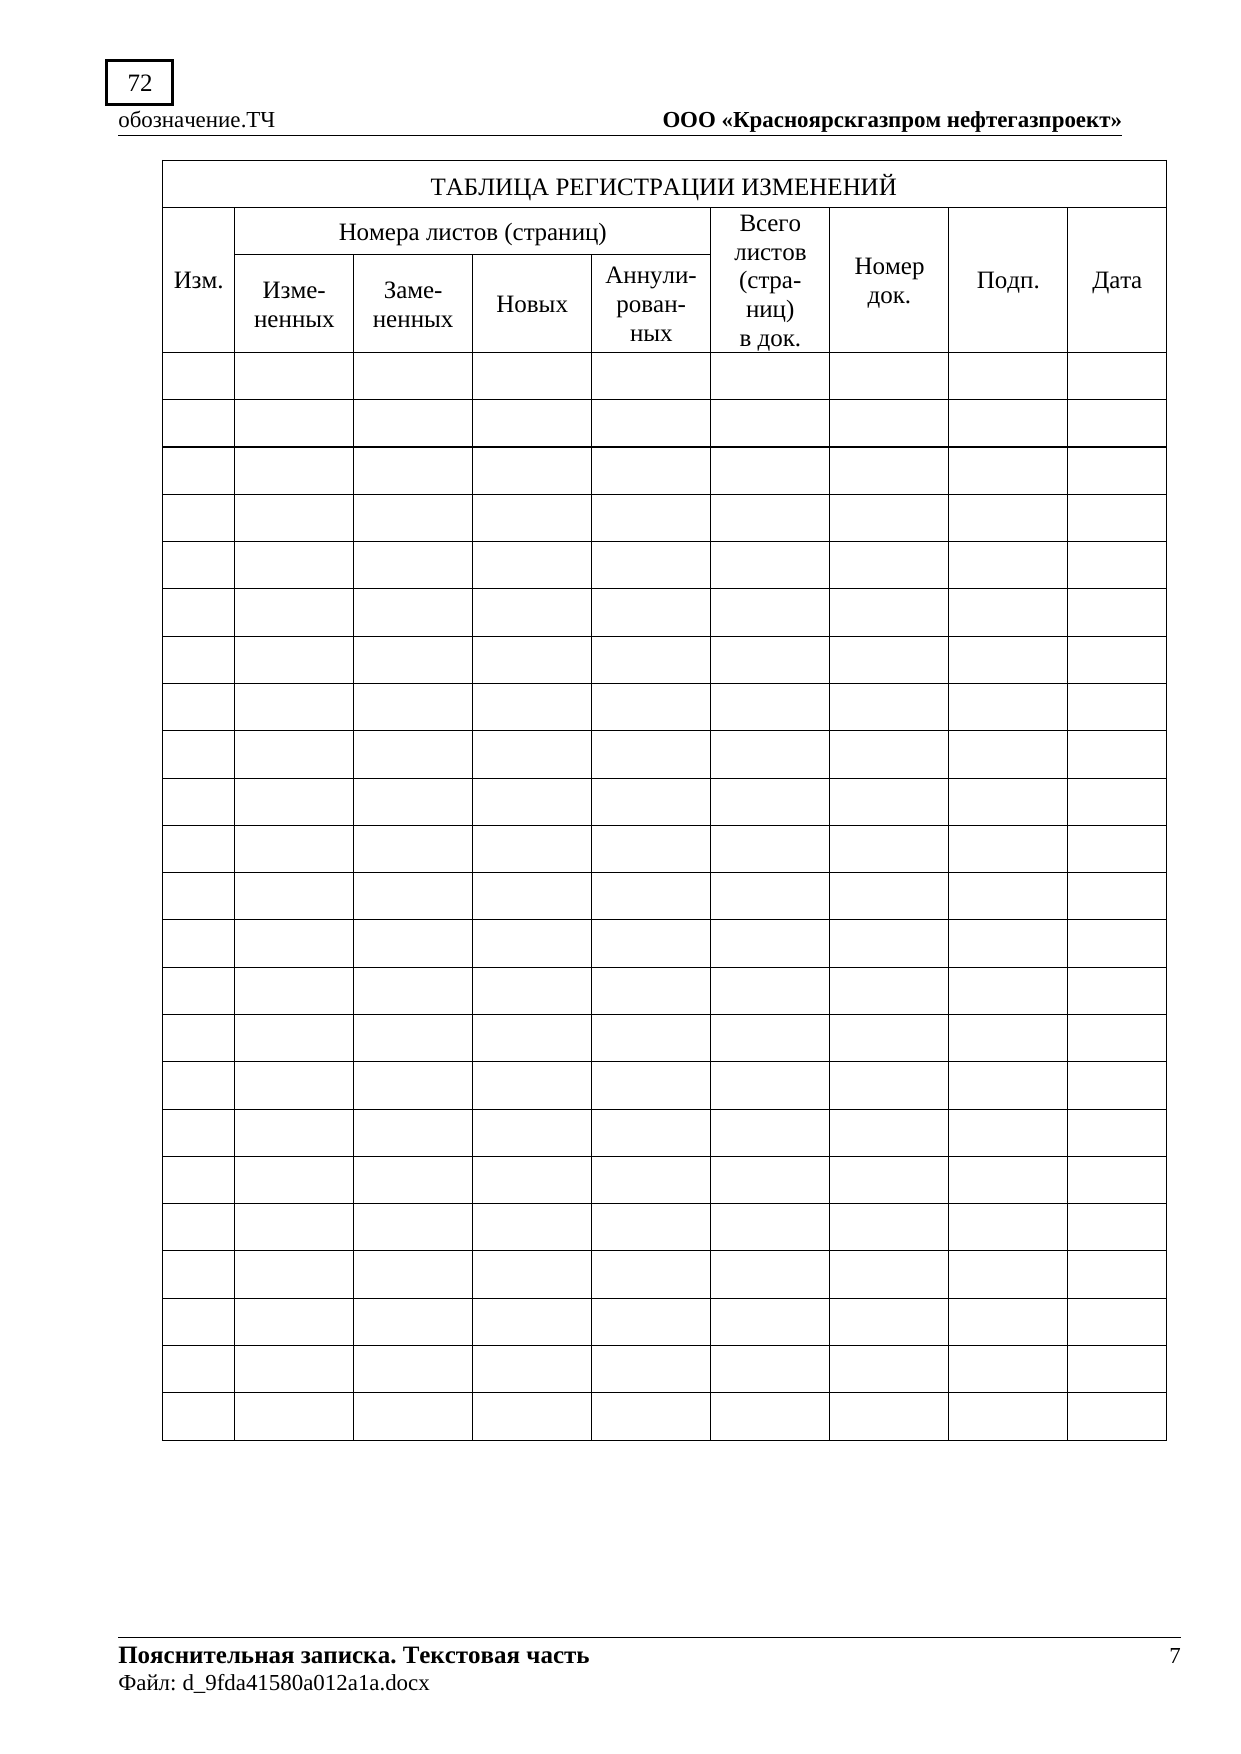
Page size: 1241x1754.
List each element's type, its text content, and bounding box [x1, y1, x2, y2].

table_cell [235, 873, 353, 919]
table_cell [163, 731, 234, 777]
table_cell [711, 826, 829, 872]
table_cell [163, 1110, 234, 1156]
table_cell [592, 1346, 710, 1392]
table_cell [592, 968, 710, 1014]
table_cell [163, 353, 234, 399]
table_cell [830, 353, 948, 399]
table_cell [830, 495, 948, 541]
table_cell [163, 400, 234, 446]
table_cell [235, 1062, 353, 1108]
table_cell [830, 637, 948, 683]
table_cell [235, 684, 353, 730]
table_cell [592, 1157, 710, 1203]
table_cell [711, 637, 829, 683]
table_cell [949, 1204, 1067, 1250]
table_cell [711, 400, 829, 446]
table_cell [711, 779, 829, 825]
table_cell [711, 1346, 829, 1392]
table_cell [592, 1015, 710, 1061]
table_cell [711, 448, 829, 494]
table_cell [473, 1062, 591, 1108]
table_cell [235, 731, 353, 777]
table_cell [473, 400, 591, 446]
table_cell [354, 826, 472, 872]
table_cell [830, 684, 948, 730]
table_cell [163, 873, 234, 919]
table_cell [949, 1110, 1067, 1156]
table_cell Заме- ненных [354, 255, 472, 352]
table_cell [949, 353, 1067, 399]
table_cell [830, 920, 948, 967]
table_cell [949, 873, 1067, 919]
table_cell [473, 542, 591, 588]
table_cell [949, 1393, 1067, 1439]
table_cell [473, 1299, 591, 1345]
table_cell Изм. [163, 208, 234, 352]
table_cell [473, 589, 591, 636]
table_cell Номера листов (страниц) [235, 208, 710, 254]
table_cell [830, 1157, 948, 1203]
table_cell [163, 1251, 234, 1298]
table_cell [354, 1251, 472, 1298]
table_cell [163, 968, 234, 1014]
table_cell [949, 637, 1067, 683]
table_cell [592, 1204, 710, 1250]
table_cell [354, 495, 472, 541]
table_cell [235, 779, 353, 825]
table_cell [592, 448, 710, 494]
table_cell [711, 1299, 829, 1345]
table_cell Аннули-рован-ных [592, 255, 710, 352]
table_cell [949, 1062, 1067, 1108]
table_cell [949, 1251, 1067, 1298]
table_cell [354, 779, 472, 825]
table_cell [711, 968, 829, 1014]
table_cell [830, 731, 948, 777]
table_cell [235, 1393, 353, 1439]
table_cell [354, 1062, 472, 1108]
table_cell [473, 731, 591, 777]
table_cell [354, 873, 472, 919]
table_cell [473, 968, 591, 1014]
table_cell [830, 542, 948, 588]
table_cell [1068, 826, 1166, 872]
table_cell [949, 1346, 1067, 1392]
table_cell [163, 542, 234, 588]
table_cell [163, 1299, 234, 1345]
table_cell [235, 1015, 353, 1061]
table_cell [949, 589, 1067, 636]
table_cell [949, 400, 1067, 446]
table_cell [592, 400, 710, 446]
table_cell [235, 637, 353, 683]
table_cell [235, 1110, 353, 1156]
table_cell [1068, 684, 1166, 730]
table_cell [354, 1015, 472, 1061]
table_cell [830, 1110, 948, 1156]
table_cell [354, 542, 472, 588]
table_cell [830, 1299, 948, 1345]
table_cell [473, 1110, 591, 1156]
table_cell [1068, 873, 1166, 919]
table_cell [473, 779, 591, 825]
table_cell [949, 1015, 1067, 1061]
table_cell [163, 1393, 234, 1439]
table_cell [354, 1346, 472, 1392]
table_cell [592, 920, 710, 967]
table_cell [949, 495, 1067, 541]
table_cell [354, 1299, 472, 1345]
table_cell [830, 1251, 948, 1298]
table_cell [592, 1299, 710, 1345]
table_cell [354, 353, 472, 399]
table_cell [163, 1062, 234, 1108]
table_cell [1068, 920, 1166, 967]
table_cell [711, 873, 829, 919]
table_cell [830, 873, 948, 919]
table_cell [1068, 542, 1166, 588]
table_cell [163, 448, 234, 494]
table_cell [235, 400, 353, 446]
table_cell [592, 873, 710, 919]
table_cell [354, 1157, 472, 1203]
table_cell [711, 1204, 829, 1250]
table_cell [163, 1157, 234, 1203]
table_cell [1068, 1251, 1166, 1298]
table_cell [1068, 779, 1166, 825]
table_cell [473, 448, 591, 494]
table_cell [354, 684, 472, 730]
table_cell [949, 826, 1067, 872]
table_cell [711, 1062, 829, 1108]
table_cell [949, 731, 1067, 777]
table_cell [830, 1204, 948, 1250]
table_cell [354, 731, 472, 777]
table_cell [1068, 968, 1166, 1014]
table_cell [592, 353, 710, 399]
table_cell [473, 1346, 591, 1392]
table_cell Всего листов (стра-ниц) в док. [711, 208, 829, 352]
table_cell [1068, 1015, 1166, 1061]
table_cell [354, 400, 472, 446]
table_cell [354, 589, 472, 636]
table_cell [711, 1251, 829, 1298]
table_cell [1068, 731, 1166, 777]
table_cell [235, 1204, 353, 1250]
table_cell [1068, 400, 1166, 446]
table_cell [163, 684, 234, 730]
table_cell [473, 1251, 591, 1298]
table_cell [235, 448, 353, 494]
table_cell [949, 779, 1067, 825]
table_cell [830, 1393, 948, 1439]
table_cell [711, 1157, 829, 1203]
table_cell [473, 873, 591, 919]
table_cell [473, 1393, 591, 1439]
table_cell [592, 779, 710, 825]
table_cell [354, 448, 472, 494]
table_cell Дата [1068, 208, 1166, 352]
table_cell [711, 731, 829, 777]
table_cell [473, 495, 591, 541]
table_cell [592, 589, 710, 636]
table_cell [473, 1157, 591, 1203]
table_cell [711, 920, 829, 967]
table_cell [1068, 495, 1166, 541]
table_cell [235, 1346, 353, 1392]
table_cell [163, 1015, 234, 1061]
table_cell [235, 353, 353, 399]
table_cell Подп. [949, 208, 1067, 352]
table_cell [473, 637, 591, 683]
table_cell [949, 684, 1067, 730]
table_cell [1068, 637, 1166, 683]
table_cell [711, 589, 829, 636]
table_cell [711, 1393, 829, 1439]
table_cell [830, 1062, 948, 1108]
table_cell [592, 826, 710, 872]
table_header Таблица регистрации изменений [163, 161, 1166, 207]
table_cell [163, 779, 234, 825]
table_cell [163, 495, 234, 541]
table_cell [354, 968, 472, 1014]
table_cell Номер док. [830, 208, 948, 352]
table_cell [473, 684, 591, 730]
table_cell [711, 1110, 829, 1156]
table_cell [473, 920, 591, 967]
table_cell [235, 542, 353, 588]
table_cell [592, 731, 710, 777]
table_cell [354, 920, 472, 967]
table_cell [830, 589, 948, 636]
table_cell [949, 542, 1067, 588]
table_cell [949, 920, 1067, 967]
table_cell [592, 1110, 710, 1156]
table_cell [711, 353, 829, 399]
table_cell [1068, 1157, 1166, 1203]
table_cell [949, 1157, 1067, 1203]
table_cell [163, 589, 234, 636]
table_cell [830, 1346, 948, 1392]
table_cell [163, 1346, 234, 1392]
table_cell [235, 968, 353, 1014]
table_cell [354, 1204, 472, 1250]
table_cell [1068, 1062, 1166, 1108]
table_cell [711, 684, 829, 730]
table_cell [592, 1393, 710, 1439]
table_cell [830, 826, 948, 872]
table_cell [1068, 1299, 1166, 1345]
table_cell [235, 1251, 353, 1298]
table_cell [592, 1062, 710, 1108]
table_cell [592, 684, 710, 730]
table_cell [354, 637, 472, 683]
table_cell [830, 400, 948, 446]
table_cell [473, 826, 591, 872]
table_cell [592, 1251, 710, 1298]
table_cell [592, 495, 710, 541]
table_cell [711, 542, 829, 588]
table_cell [830, 968, 948, 1014]
table_cell [163, 637, 234, 683]
table_cell [1068, 1110, 1166, 1156]
table_cell [235, 495, 353, 541]
table_cell [163, 1204, 234, 1250]
table_cell [1068, 353, 1166, 399]
table_cell [711, 1015, 829, 1061]
table_cell [592, 637, 710, 683]
table_cell [949, 1299, 1067, 1345]
table_cell [163, 826, 234, 872]
table_cell [949, 968, 1067, 1014]
table_cell [235, 826, 353, 872]
table_cell [949, 448, 1067, 494]
table_cell [235, 589, 353, 636]
table_cell [473, 353, 591, 399]
table_cell [235, 1299, 353, 1345]
table_cell [1068, 589, 1166, 636]
table_cell [1068, 1204, 1166, 1250]
table_cell Новых [473, 255, 591, 352]
table_cell [235, 920, 353, 967]
table_cell [354, 1393, 472, 1439]
table_cell [354, 1110, 472, 1156]
table_cell [592, 542, 710, 588]
table_cell [830, 779, 948, 825]
table_cell [1068, 448, 1166, 494]
table_cell [235, 1157, 353, 1203]
table_cell [473, 1015, 591, 1061]
table_cell [830, 1015, 948, 1061]
table_cell [711, 495, 829, 541]
table_cell [1068, 1346, 1166, 1392]
table_cell Изме-ненных [235, 255, 353, 352]
table_cell [473, 1204, 591, 1250]
table_cell [830, 448, 948, 494]
table_cell [163, 920, 234, 967]
table_cell [1068, 1393, 1166, 1439]
